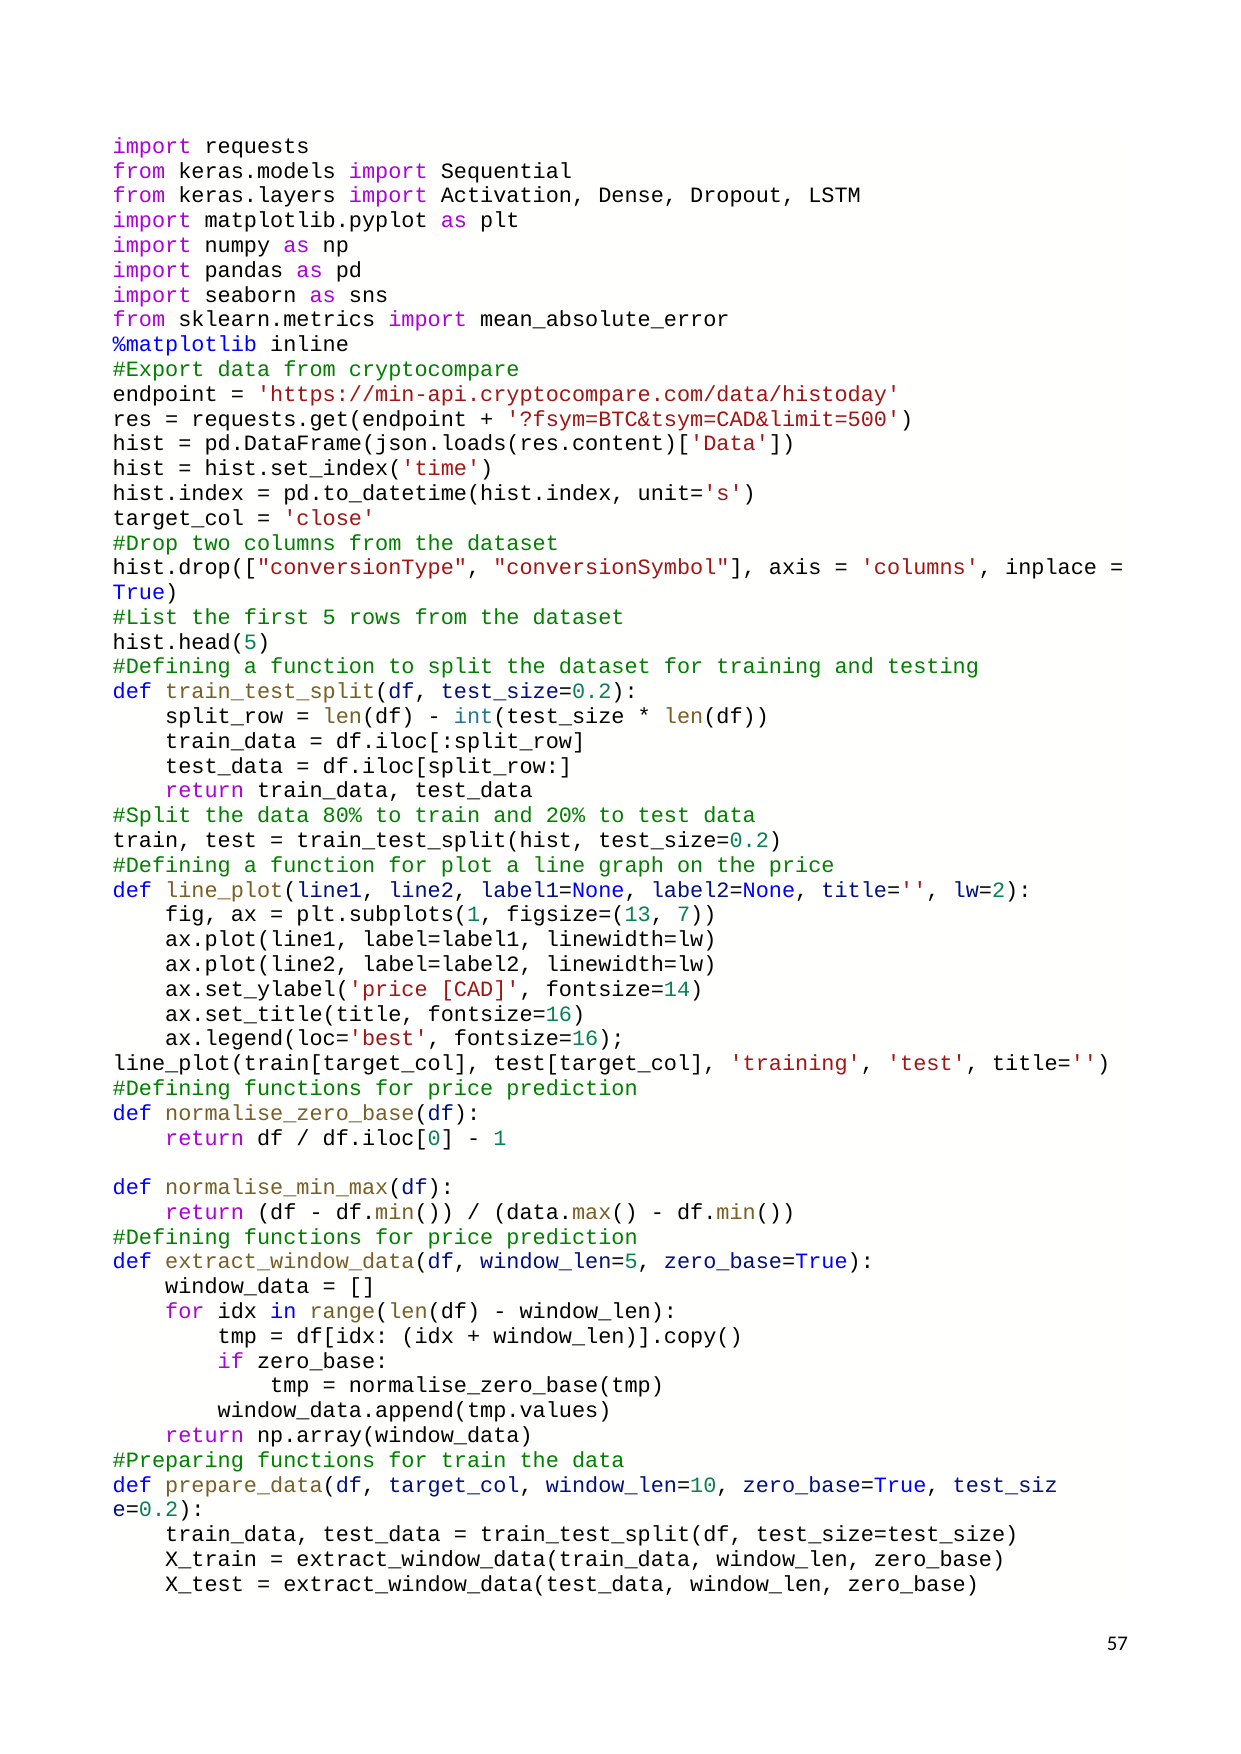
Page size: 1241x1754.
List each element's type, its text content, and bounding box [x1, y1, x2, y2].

text def extract_window_data(df, window_len=5, zero_base=True): [112, 1251, 1128, 1275]
text split_row = len(df) - int(test_size * len(df)) [112, 705, 1128, 730]
text #Preparing functions for train the data [112, 1449, 1128, 1474]
text hist.drop(["conversionType", "conversionSymbol"], axis = 'columns', inplace = True) [112, 556, 1128, 606]
text X_train = extract_window_data(train_data, window_len, zero_base) [112, 1548, 1128, 1573]
text for idx in range(len(df) - window_len): [112, 1300, 1128, 1325]
text from sklearn.metrics import mean_absolute_error [112, 308, 1128, 333]
text hist.head(5) [112, 631, 1128, 656]
text def normalise_min_max(df): [112, 1176, 1128, 1201]
text hist = pd.DataFrame(json.loads(res.content)['Data']) [112, 432, 1128, 457]
text import numpy as np [112, 234, 1128, 259]
text fig, ax = plt.subplots(1, figsize=(13, 7)) [112, 903, 1128, 928]
text tmp = df[idx: (idx + window_len)].copy() [112, 1325, 1128, 1350]
text import pandas as pd [112, 259, 1128, 284]
text def line_plot(line1, line2, label1=None, label2=None, title='', lw=2): [112, 879, 1128, 903]
text target_col = 'close' [112, 507, 1128, 532]
text test_data = df.iloc[split_row:] [112, 755, 1128, 779]
text X_test = extract_window_data(test_data, window_len, zero_base) [112, 1573, 1128, 1598]
text train_data = df.iloc[:split_row] [112, 730, 1128, 755]
text ax.plot(line1, label=label1, linewidth=lw) [112, 928, 1128, 953]
text hist = hist.set_index('time') [112, 457, 1128, 482]
text import seaborn as sns [112, 284, 1128, 308]
text def normalise_zero_base(df): [112, 1102, 1128, 1127]
text def prepare_data(df, target_col, window_len=10, zero_base=True, test_size=0.2): [112, 1474, 1128, 1523]
text window_data.append(tmp.values) [112, 1399, 1128, 1424]
text res = requests.get(endpoint + '?fsym=BTC&tsym=CAD&limit=500') [112, 408, 1128, 432]
text %matplotlib inline [112, 333, 1128, 358]
text train_data, test_data = train_test_split(df, test_size=test_size) [112, 1523, 1128, 1548]
text #Defining functions for price prediction [112, 1077, 1128, 1102]
text #Defining a function to split the dataset for training and testing [112, 656, 1128, 680]
text endpoint = 'https://min-api.cryptocompare.com/data/histoday' [112, 383, 1128, 408]
text #List the first 5 rows from the dataset [112, 606, 1128, 631]
text def train_test_split(df, test_size=0.2): [112, 680, 1128, 705]
text train, test = train_test_split(hist, test_size=0.2) [112, 829, 1128, 854]
text return (df - df.min()) / (data.max() - df.min()) [112, 1201, 1128, 1226]
text #Drop two columns from the dataset [112, 532, 1128, 556]
text return np.array(window_data) [112, 1424, 1128, 1449]
text if zero_base: [112, 1350, 1128, 1374]
text line_plot(train[target_col], test[target_col], 'training', 'test', title='') [112, 1052, 1128, 1077]
text hist.index = pd.to_datetime(hist.index, unit='s') [112, 482, 1128, 507]
text return train_data, test_data [112, 779, 1128, 804]
text #Defining functions for price prediction [112, 1226, 1128, 1251]
text ax.legend(loc='best', fontsize=16); [112, 1027, 1128, 1052]
text tmp = normalise_zero_base(tmp) [112, 1374, 1128, 1399]
text from keras.models import Sequential [112, 160, 1128, 184]
text from keras.layers import Activation, Dense, Dropout, LSTM [112, 184, 1128, 209]
text return df / df.iloc[0] - 1 [112, 1127, 1128, 1151]
text ax.plot(line2, label=label2, linewidth=lw) [112, 953, 1128, 978]
text #Export data from cryptocompare [112, 358, 1128, 383]
text import requests [112, 135, 1128, 160]
text window_data = [] [112, 1275, 1128, 1300]
text ax.set_ylabel('price [CAD]', fontsize=14) [112, 978, 1128, 1003]
text #Split the data 80% to train and 20% to test data [112, 804, 1128, 829]
text #Defining a function for plot a line graph on the price [112, 854, 1128, 879]
text ax.set_title(title, fontsize=16) [112, 1003, 1128, 1027]
text import matplotlib.pyplot as plt [112, 209, 1128, 234]
